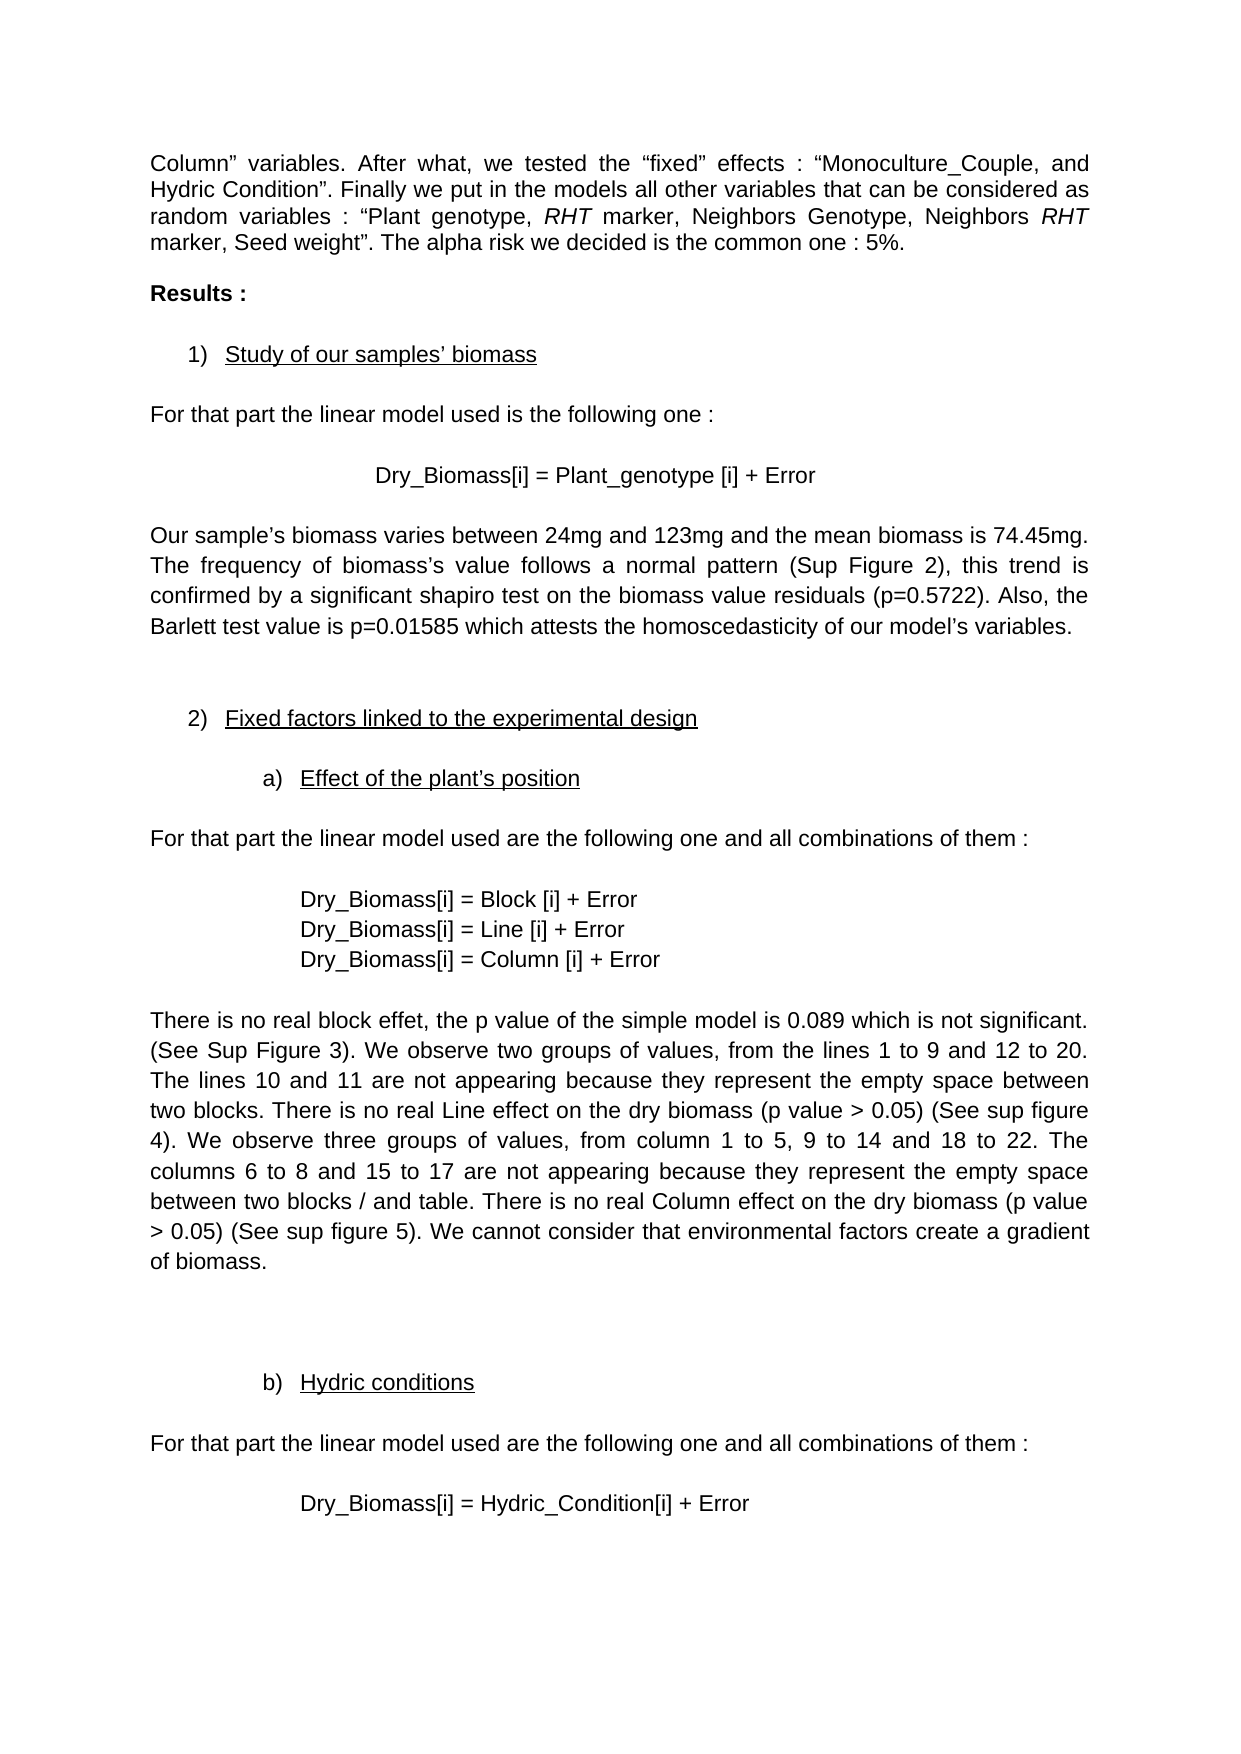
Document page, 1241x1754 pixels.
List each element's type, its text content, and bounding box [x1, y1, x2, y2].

text For that part the linear model used are the following one and all combinations of them : [150, 1429, 1090, 1456]
list Effect of the plant’s position [262, 765, 1090, 791]
text Dry_Biomass[i] = Plant_genotype [i] + Error [300, 462, 1090, 488]
text Dry_Biomass[i] = Line [i] + Error [150, 916, 1090, 942]
text Our sample’s biomass varies between 24mg and 123mg and the mean biomass is 74.45mg. The frequency of biomass’s value follows a normal pattern (Sup Figure 2), this trend is confirmed by a significant shapiro test on the biomass value residuals (p=0.5722). Also, the Barlett test value is p=0.01585 which attests the homoscedasticity of our model’s variables. [150, 522, 1090, 639]
text Dry_Biomass[i] = Block [i] + Error [150, 886, 1090, 912]
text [150, 150, 1090, 255]
list Hydric conditions [262, 1369, 1090, 1396]
list Fixed factors linked to the experimental design [187, 704, 1090, 731]
list Study of our samples’ biomass [187, 341, 1090, 367]
text Dry_Biomass[i] = Column [i] + Error [150, 946, 1090, 973]
text For that part the linear model used are the following one and all combinations of them : [150, 825, 1090, 852]
text Dry_Biomass[i] = Hydric_Condition[i] + Error [150, 1490, 1090, 1516]
text For that part the linear model used is the following one : [150, 401, 1090, 428]
text Results : [150, 280, 1090, 307]
text There is no real block effet, the p value of the simple model is 0.089 which is not significant. (See Sup Figure 3). We observe two groups of values, from the lines 1 to 9 and 12 to 20. The lines 10 and 11 are not appearing because they represent the empty space between two blocks. There is no real Line effect on the dry biomass (p value > 0.05) (See sup figure 4). We observe three groups of values, from column 1 to 5, 9 to 14 and 18 to 22. The columns 6 to 8 and 15 to 17 are not appearing because they represent the empty space between two blocks / and table. There is no real Column effect on the dry biomass (p value > 0.05) (See sup figure 5). We cannot consider that environmental factors create a gradient of biomass. [150, 1007, 1090, 1275]
